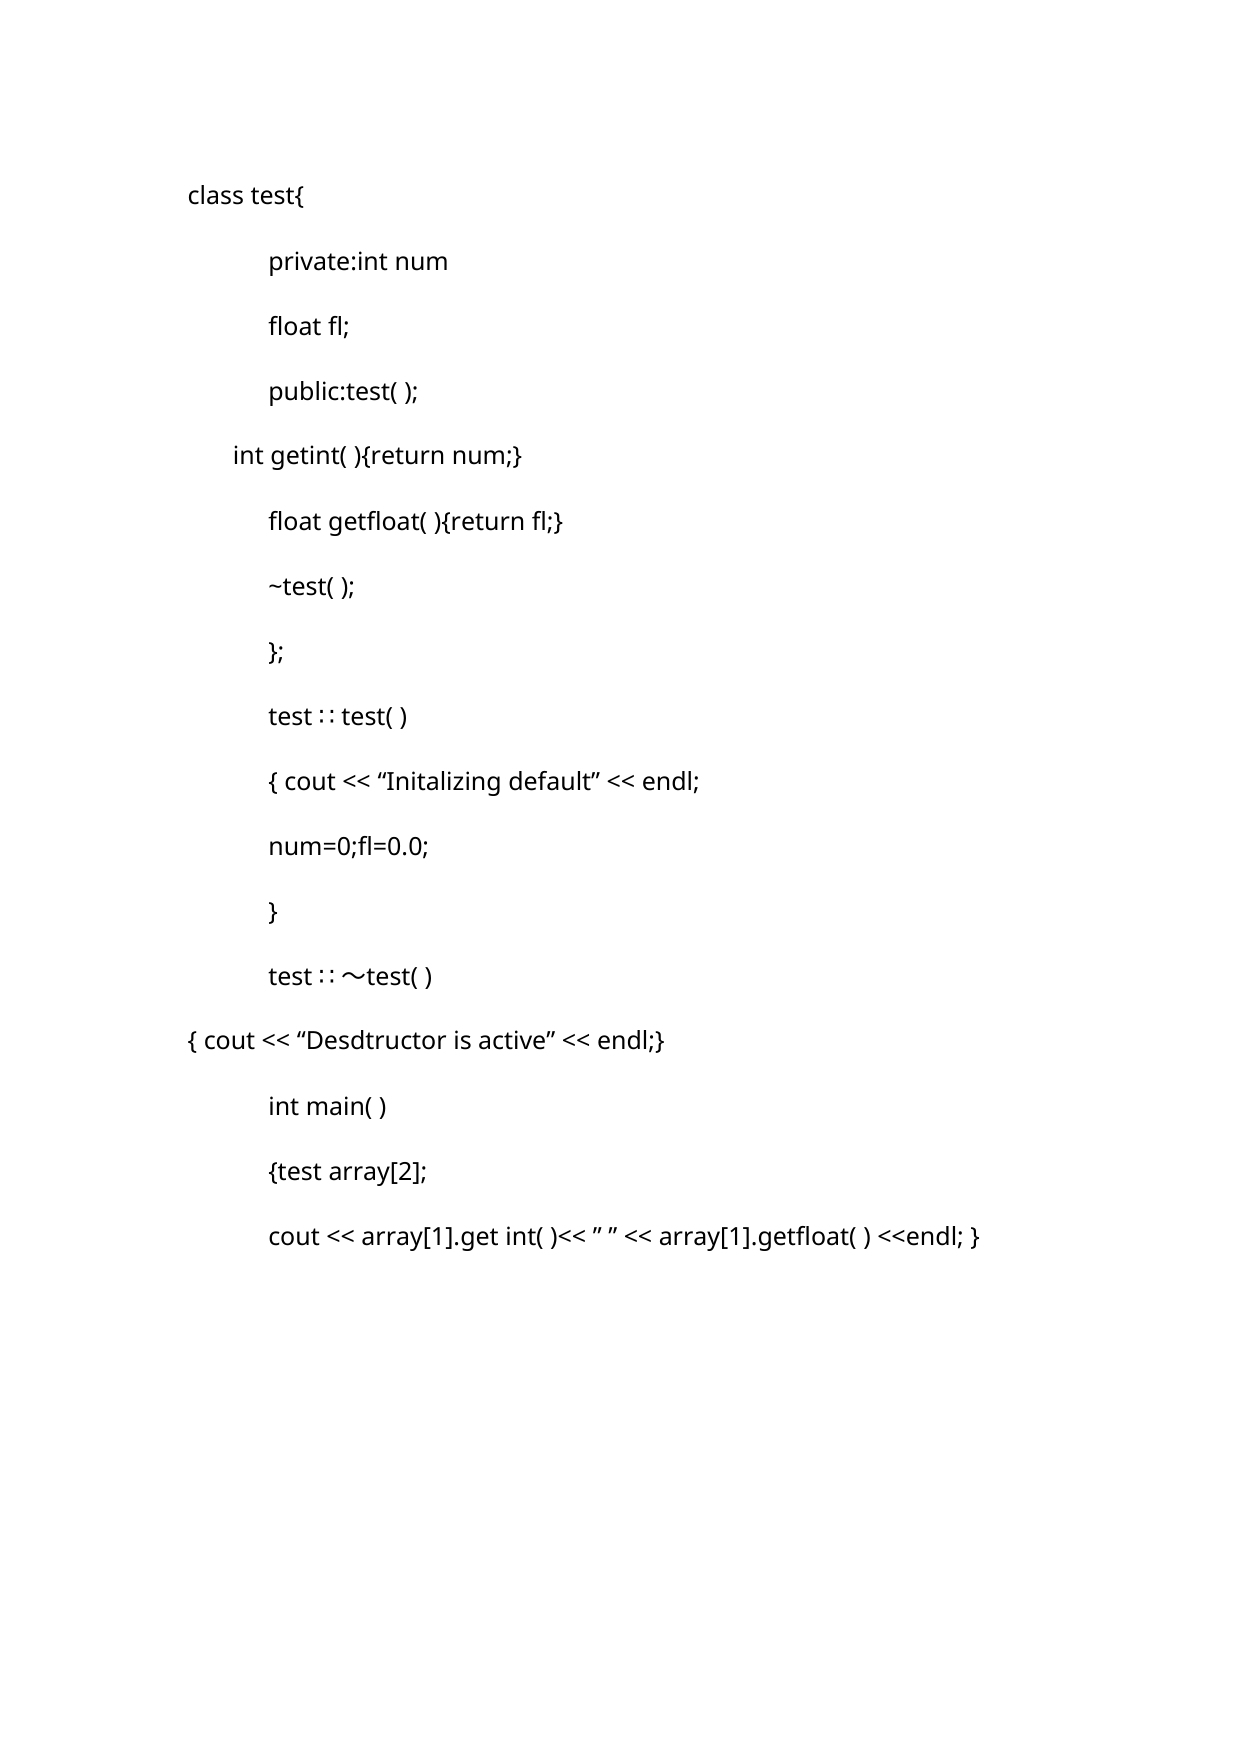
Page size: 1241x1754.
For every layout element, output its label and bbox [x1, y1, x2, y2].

text [187, 162, 1053, 1267]
